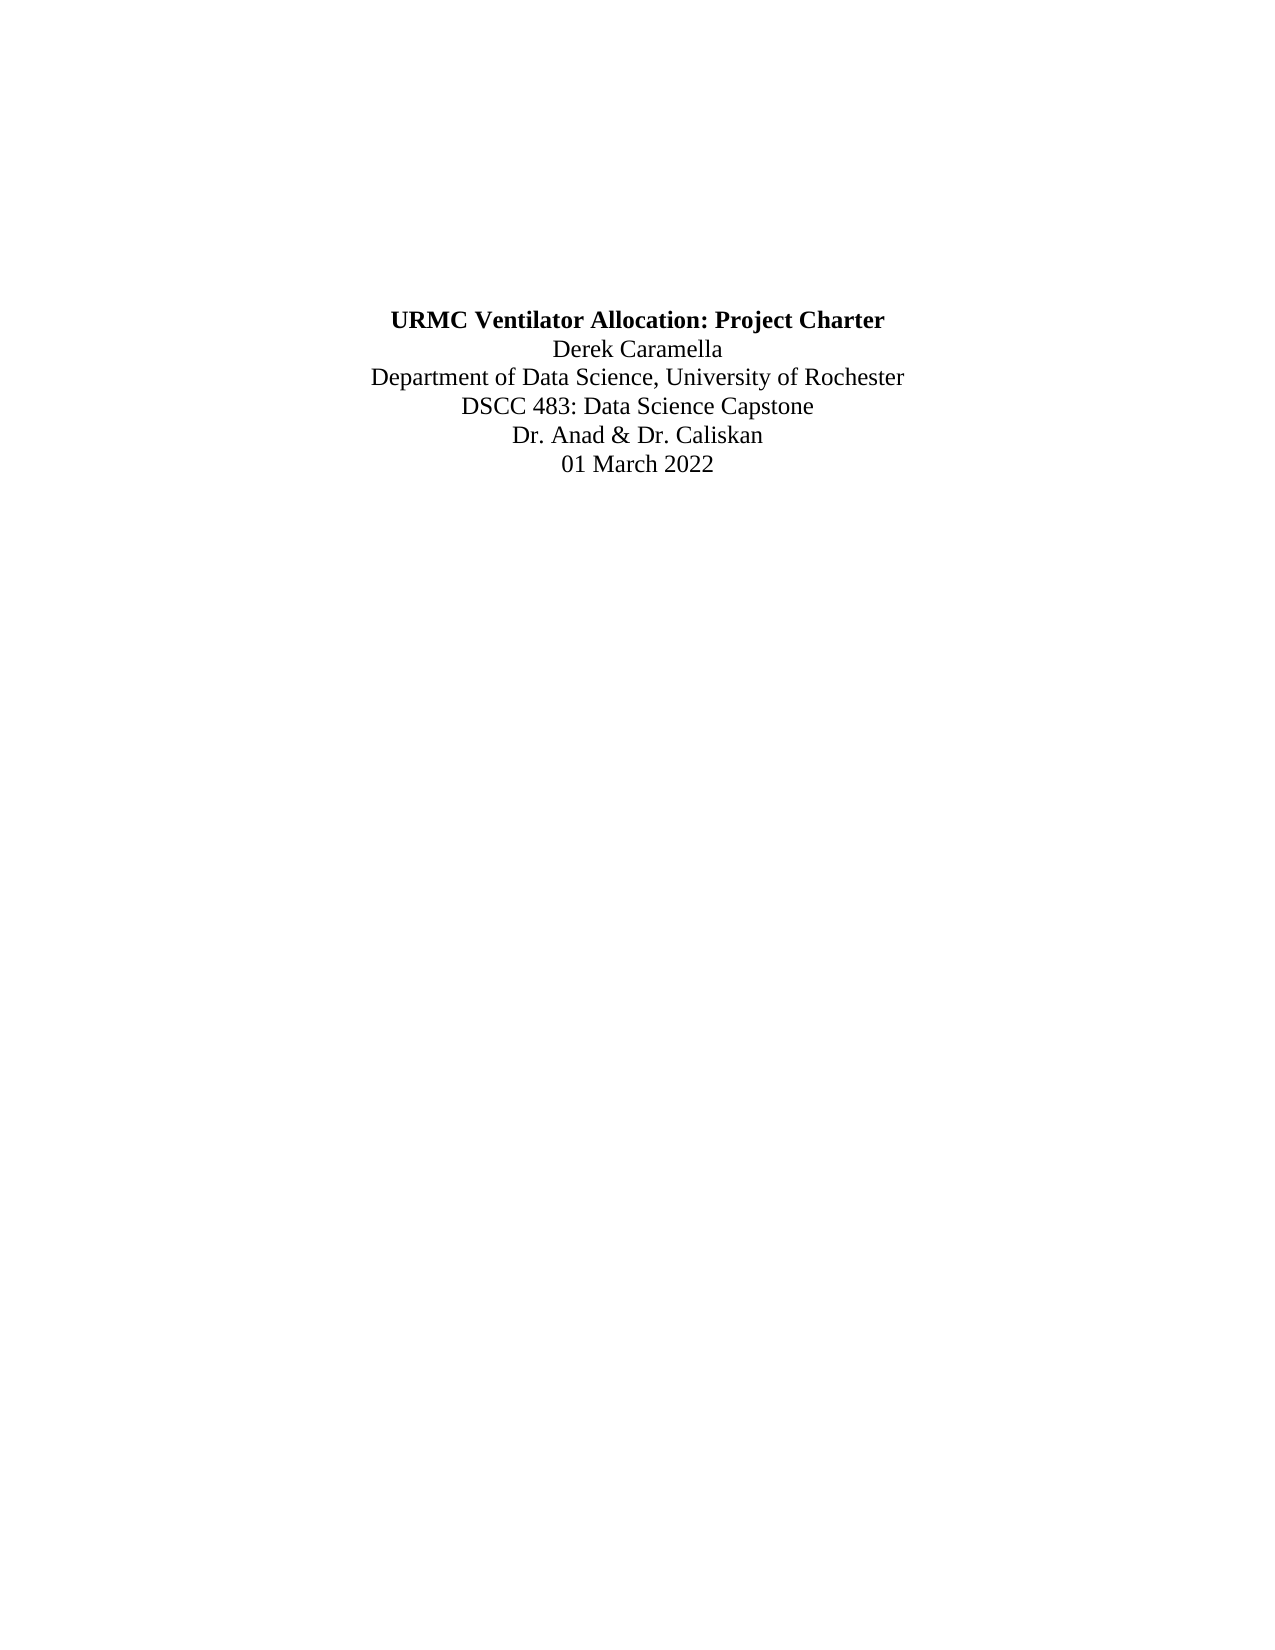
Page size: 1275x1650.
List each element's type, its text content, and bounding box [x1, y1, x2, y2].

text Derek Caramella [75, 334, 1200, 362]
text URMC Ventilator Allocation: Project Charter [75, 305, 1200, 334]
text DSCC 483: Data Science Capstone [75, 391, 1200, 420]
text 01 March 2022 [75, 449, 1200, 477]
text Dr. Anad & Dr. Caliskan [75, 420, 1200, 449]
text Department of Data Science, University of Rochester [75, 362, 1200, 391]
